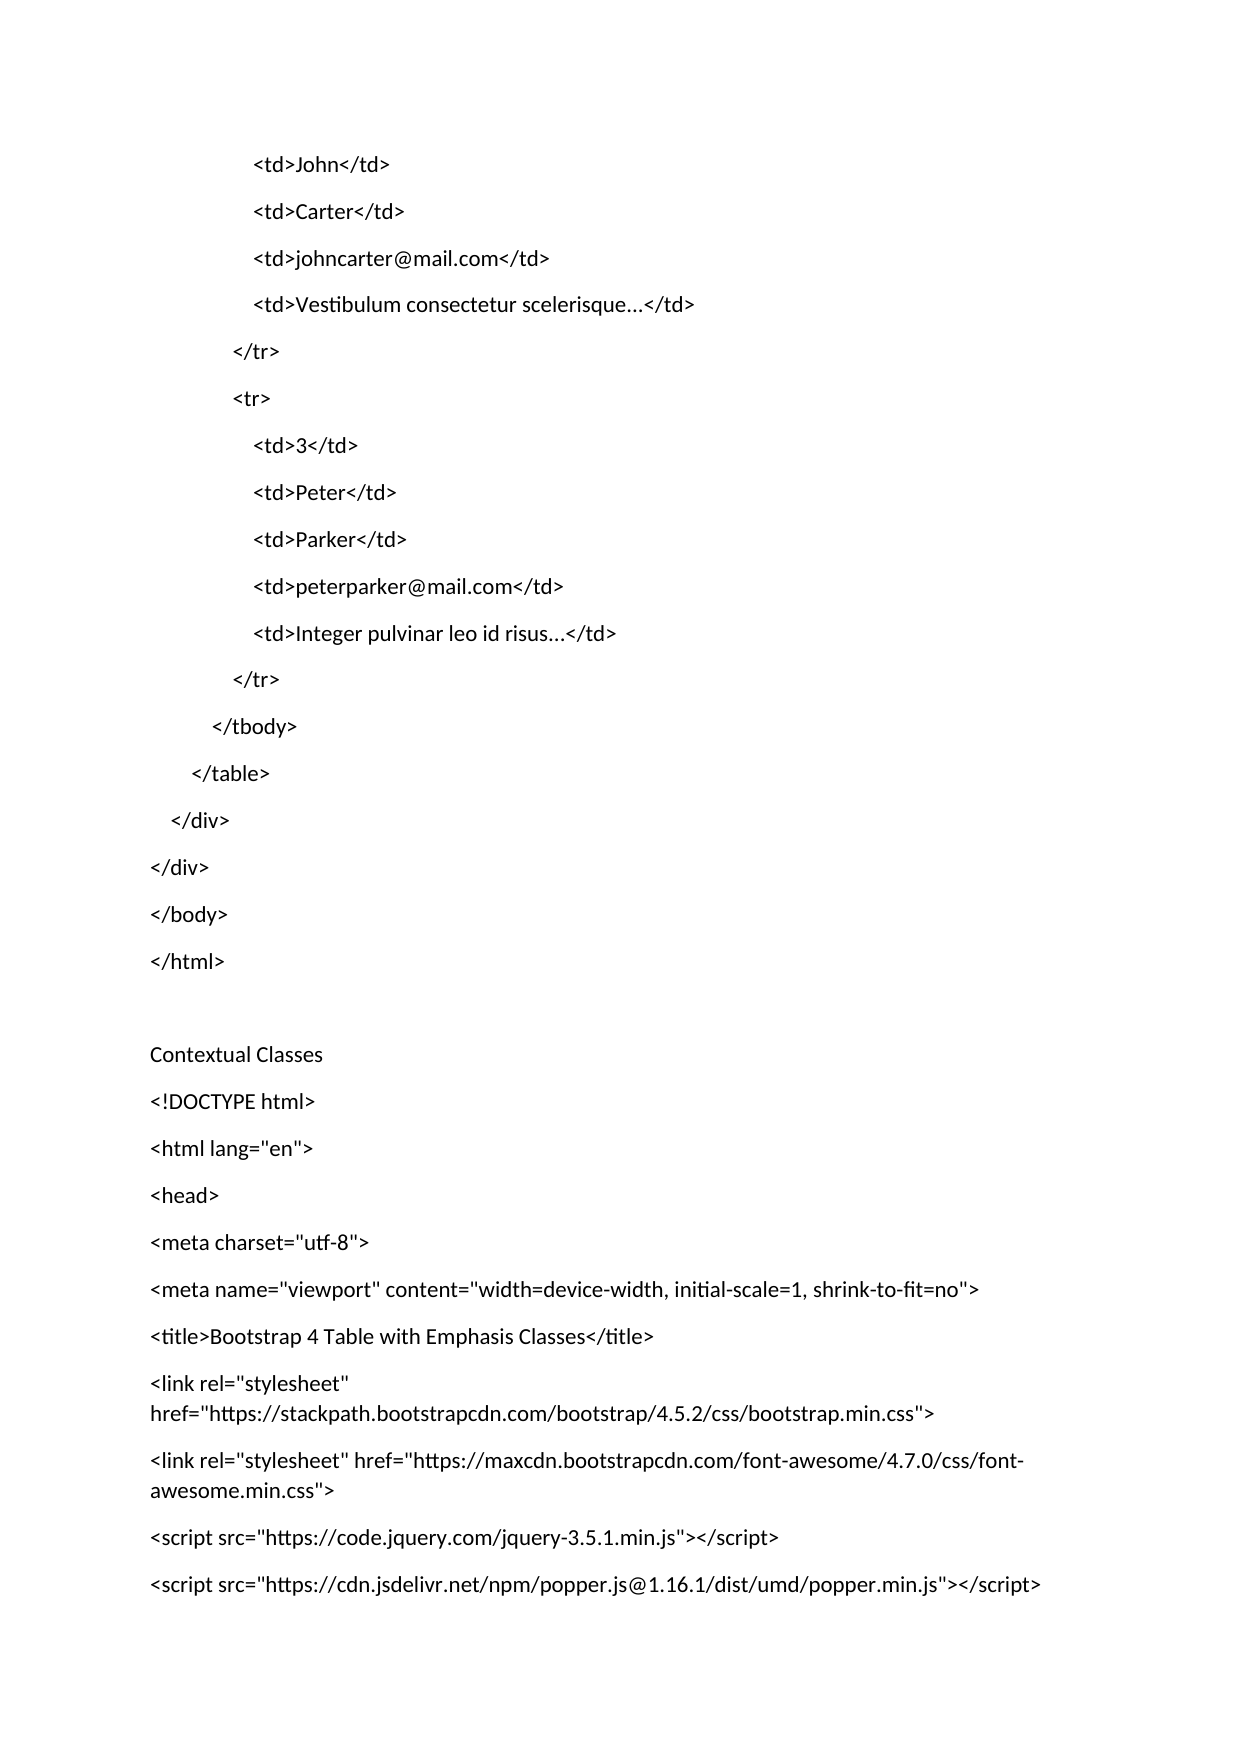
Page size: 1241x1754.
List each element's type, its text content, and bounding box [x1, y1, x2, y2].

text <tr> [150, 384, 1090, 412]
text </div> [150, 806, 1090, 834]
text <meta name="viewport" content="width=device-width, initial-scale=1, shrink-to-fit=no"> [150, 1275, 1090, 1303]
text <td>peterparker@mail.com</td> [150, 572, 1090, 600]
text </div> [150, 853, 1090, 881]
text Contextual Classes [150, 1041, 1090, 1069]
text <td>johncarter@mail.com</td> [150, 244, 1090, 272]
text <html lang="en"> [150, 1134, 1090, 1162]
text <td>3</td> [150, 431, 1090, 459]
text </tr> [150, 337, 1090, 366]
text <script src="https://cdn.jsdelivr.net/npm/popper.js@1.16.1/dist/umd/popper.min.js"></script> [150, 1570, 1090, 1598]
text <link rel="stylesheet" href="https://stackpath.bootstrapcdn.com/bootstrap/4.5.2/css/bootstrap.min.css"> [150, 1369, 1090, 1427]
text <!DOCTYPE html> [150, 1087, 1090, 1116]
text <head> [150, 1181, 1090, 1209]
text <script src="https://code.jquery.com/jquery-3.5.1.min.js"></script> [150, 1523, 1090, 1551]
text <meta charset="utf-8"> [150, 1228, 1090, 1256]
text <td>John</td> [150, 150, 1090, 178]
text </tr> [150, 666, 1090, 694]
text </tbody> [150, 712, 1090, 741]
text <td>Carter</td> [150, 197, 1090, 225]
text <td>Peter</td> [150, 478, 1090, 506]
text <td>Parker</td> [150, 525, 1090, 553]
text <link rel="stylesheet" href="https://maxcdn.bootstrapcdn.com/font-awesome/4.7.0/css/font-awesome.min.css"> [150, 1446, 1090, 1504]
text </body> [150, 900, 1090, 928]
text </html> [150, 947, 1090, 975]
text </table> [150, 759, 1090, 787]
text <td>Vestibulum consectetur scelerisque...</td> [150, 291, 1090, 319]
text <title>Bootstrap 4 Table with Emphasis Classes</title> [150, 1322, 1090, 1350]
text <td>Integer pulvinar leo id risus...</td> [150, 619, 1090, 647]
